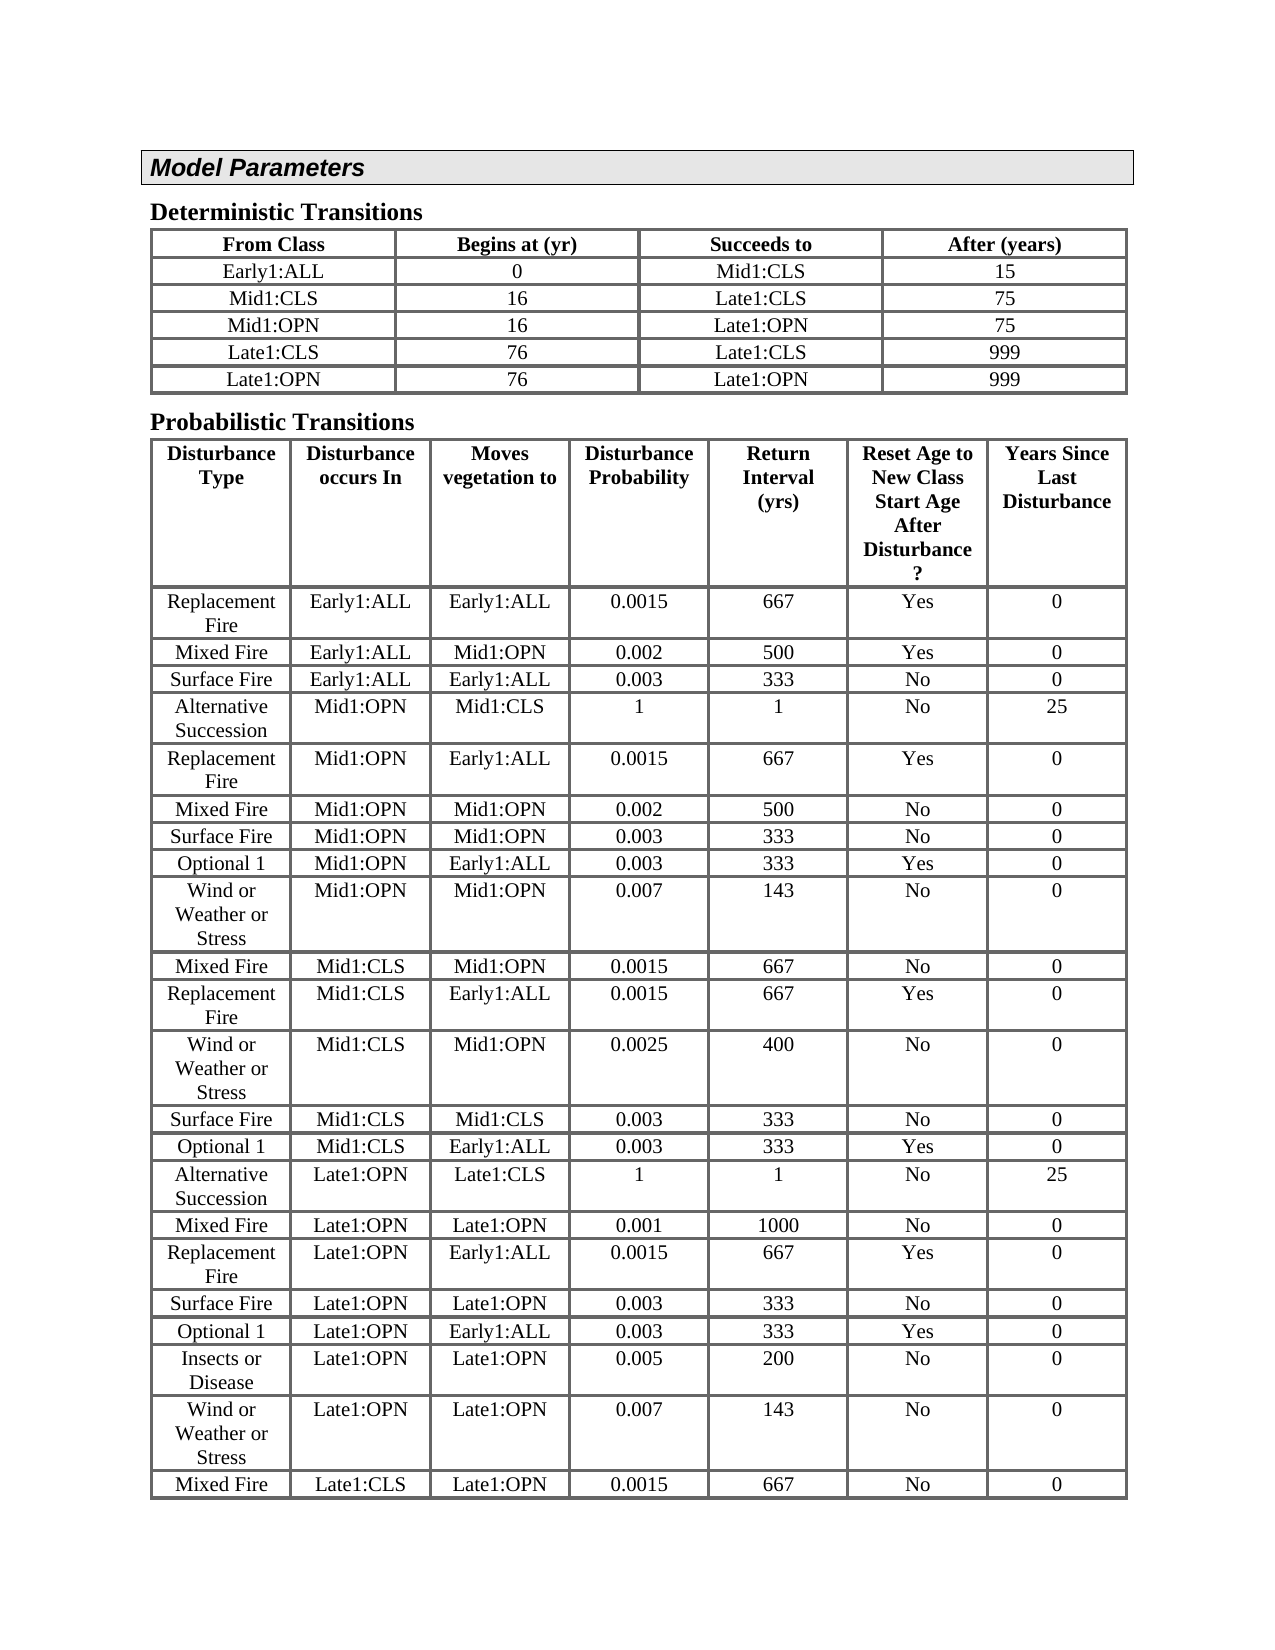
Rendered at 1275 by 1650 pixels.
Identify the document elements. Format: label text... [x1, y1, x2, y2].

table_cell 0.002 [571, 797, 707, 821]
table_cell 0 [989, 1346, 1125, 1394]
table_cell 0.0015 [571, 954, 707, 978]
table_cell Mid1:CLS [641, 259, 881, 283]
table_cell 333 [710, 824, 846, 848]
table_cell No [849, 1213, 986, 1237]
table_cell Early1:ALL [292, 640, 429, 664]
table_cell Late1:OPN [432, 1397, 568, 1469]
table_cell Optional 1 [153, 1319, 289, 1343]
table_cell Mid1:CLS [292, 954, 429, 978]
table_cell No [849, 1032, 986, 1104]
table_cell Mid1:OPN [432, 640, 568, 664]
table_cell Late1:OPN [641, 313, 881, 337]
table_cell No [849, 1472, 986, 1496]
table_cell Early1:ALL [432, 745, 568, 793]
table_cell 75 [884, 313, 1125, 337]
table_cell Mixed Fire [153, 640, 289, 664]
table_cell 0 [989, 1472, 1125, 1496]
table_cell Insects or Disease [153, 1346, 289, 1394]
table_cell Late1:OPN [432, 1213, 568, 1237]
table_cell Wind or Weather or Stress [153, 1397, 289, 1469]
table_cell Surface Fire [153, 1291, 289, 1315]
table_cell Mid1:CLS [292, 1135, 429, 1158]
table_cell Late1:CLS [641, 340, 881, 364]
table_cell Mid1:OPN [292, 694, 429, 742]
table_cell 0 [989, 745, 1125, 793]
table_cell Late1:CLS [641, 286, 881, 310]
table_cell Late1:OPN [292, 1162, 429, 1210]
table_cell Late1:OPN [292, 1397, 429, 1469]
table_cell 333 [710, 851, 846, 875]
table_cell Mid1:CLS [432, 694, 568, 742]
table_cell 0 [989, 824, 1125, 848]
table_cell Alternative Succession [153, 1162, 289, 1210]
table_cell Replacement Fire [153, 589, 289, 637]
table_header Disturbance Type [153, 441, 289, 585]
table_cell Yes [849, 1135, 986, 1158]
table_cell Early1:ALL [292, 589, 429, 637]
table_cell 333 [710, 1135, 846, 1158]
table_cell Replacement Fire [153, 745, 289, 793]
table_cell 143 [710, 1397, 846, 1469]
table_cell 0.0015 [571, 589, 707, 637]
table_cell Mid1:CLS [292, 1107, 429, 1131]
table_cell 333 [710, 1319, 846, 1343]
table_cell Mixed Fire [153, 1213, 289, 1237]
table_cell 667 [710, 1240, 846, 1288]
table_cell 999 [884, 340, 1125, 364]
table_cell 333 [710, 667, 846, 691]
text Model Parameters [142, 151, 1133, 184]
table_cell 1 [710, 1162, 846, 1210]
table_cell Early1:ALL [432, 1319, 568, 1343]
table_cell 0 [989, 1319, 1125, 1343]
table_cell 400 [710, 1032, 846, 1104]
table_cell No [849, 1397, 986, 1469]
table_cell Mixed Fire [153, 797, 289, 821]
table_cell 667 [710, 981, 846, 1029]
table_cell 500 [710, 640, 846, 664]
table_header Succeeds to [641, 231, 881, 256]
table_cell Late1:OPN [292, 1346, 429, 1394]
table_cell 15 [884, 259, 1125, 283]
table_cell Early1:ALL [432, 1240, 568, 1288]
table_cell 0 [989, 1107, 1125, 1131]
table_cell 1 [571, 1162, 707, 1210]
table_cell Mid1:OPN [292, 878, 429, 950]
table_cell 333 [710, 1291, 846, 1315]
table_cell Mid1:OPN [432, 878, 568, 950]
table_cell 0.0015 [571, 981, 707, 1029]
table_cell Replacement Fire [153, 1240, 289, 1288]
table_cell Mixed Fire [153, 1472, 289, 1496]
table_cell Mid1:OPN [292, 797, 429, 821]
table_cell Late1:CLS [432, 1162, 568, 1210]
text Deterministic Transitions [150, 197, 1125, 226]
table_cell 0.003 [571, 667, 707, 691]
table_cell Late1:CLS [153, 340, 394, 364]
table_cell 0.007 [571, 1397, 707, 1469]
table_cell Mid1:OPN [153, 313, 394, 337]
table_cell Early1:ALL [153, 259, 394, 283]
table_cell 1000 [710, 1213, 846, 1237]
table_cell Yes [849, 981, 986, 1029]
table_header After (years) [884, 231, 1125, 256]
table_cell 667 [710, 745, 846, 793]
table_cell 0 [989, 1135, 1125, 1158]
table_cell Mid1:CLS [292, 1032, 429, 1104]
table_cell Late1:OPN [292, 1213, 429, 1237]
table_cell Optional 1 [153, 851, 289, 875]
table_cell Mid1:CLS [432, 1107, 568, 1131]
table_cell Mid1:OPN [432, 1032, 568, 1104]
table_cell 0.003 [571, 1319, 707, 1343]
table_cell 667 [710, 589, 846, 637]
table_cell Early1:ALL [432, 589, 568, 637]
table_cell No [849, 797, 986, 821]
table_header Years Since Last Disturbance [989, 441, 1125, 585]
table_cell No [849, 1346, 986, 1394]
table_cell 999 [884, 368, 1125, 391]
table_cell 0 [989, 1032, 1125, 1104]
table_cell 16 [397, 286, 637, 310]
table_cell Mid1:CLS [153, 286, 394, 310]
table_cell Surface Fire [153, 1107, 289, 1131]
table_cell 500 [710, 797, 846, 821]
table_cell 0 [989, 981, 1125, 1029]
table_cell Wind or Weather or Stress [153, 1032, 289, 1104]
table_cell Late1:OPN [432, 1291, 568, 1315]
table_header Disturbance occurs In [292, 441, 429, 585]
text Probabilistic Transitions [150, 407, 1125, 436]
table_cell 0.003 [571, 851, 707, 875]
table_cell Surface Fire [153, 824, 289, 848]
table_cell Late1:OPN [432, 1346, 568, 1394]
table_cell 0.0015 [571, 745, 707, 793]
table_cell 25 [989, 1162, 1125, 1210]
table_cell No [849, 1291, 986, 1315]
table_cell 0 [989, 1291, 1125, 1315]
table_cell Yes [849, 1240, 986, 1288]
table_header Return Interval (yrs) [710, 441, 846, 585]
table_cell Late1:OPN [432, 1472, 568, 1496]
table_cell Late1:OPN [292, 1319, 429, 1343]
table_cell Mid1:OPN [292, 824, 429, 848]
table_cell 25 [989, 694, 1125, 742]
table_cell Wind or Weather or Stress [153, 878, 289, 950]
table_header Disturbance Probability [571, 441, 707, 585]
table_header Moves vegetation to [432, 441, 568, 585]
table_header From Class [153, 231, 394, 256]
table_cell 0.003 [571, 1291, 707, 1315]
table_cell 1 [571, 694, 707, 742]
table_cell 0.0025 [571, 1032, 707, 1104]
table_cell 76 [397, 368, 637, 391]
table_header Reset Age to New Class Start Age After Disturbance? [849, 441, 986, 585]
table_cell 0 [397, 259, 637, 283]
table_cell Mid1:OPN [432, 824, 568, 848]
table_cell 0 [989, 667, 1125, 691]
table_cell Mid1:OPN [292, 851, 429, 875]
table_cell 0.003 [571, 1135, 707, 1158]
table_cell Early1:ALL [432, 851, 568, 875]
table_cell 0 [989, 878, 1125, 950]
table_cell Yes [849, 1319, 986, 1343]
table_cell 1 [710, 694, 846, 742]
table_cell 143 [710, 878, 846, 950]
table_cell 0.005 [571, 1346, 707, 1394]
table_cell Mid1:CLS [292, 981, 429, 1029]
table_cell 667 [710, 1472, 846, 1496]
table_cell No [849, 954, 986, 978]
table_cell 0.007 [571, 878, 707, 950]
table_cell No [849, 824, 986, 848]
table_cell 0.001 [571, 1213, 707, 1237]
table_cell 0 [989, 851, 1125, 875]
table_cell 0 [989, 1213, 1125, 1237]
table_cell Yes [849, 589, 986, 637]
table_cell 0 [989, 1240, 1125, 1288]
table_cell 75 [884, 286, 1125, 310]
table_cell 0.0015 [571, 1472, 707, 1496]
table_cell Late1:OPN [641, 368, 881, 391]
table_cell 0 [989, 1397, 1125, 1469]
table_cell Late1:CLS [292, 1472, 429, 1496]
table_cell 76 [397, 340, 637, 364]
table_cell Early1:ALL [432, 667, 568, 691]
table_cell No [849, 667, 986, 691]
table_cell No [849, 1162, 986, 1210]
table_cell Early1:ALL [432, 1135, 568, 1158]
table_cell 0.003 [571, 824, 707, 848]
table_cell Late1:OPN [292, 1240, 429, 1288]
table_cell 0.002 [571, 640, 707, 664]
table_cell 0 [989, 589, 1125, 637]
table_cell Alternative Succession [153, 694, 289, 742]
table_cell Early1:ALL [432, 981, 568, 1029]
table_cell Yes [849, 745, 986, 793]
table_cell No [849, 878, 986, 950]
table_cell 667 [710, 954, 846, 978]
table_cell Mid1:OPN [432, 797, 568, 821]
table_cell Late1:OPN [153, 368, 394, 391]
table_cell 200 [710, 1346, 846, 1394]
table_cell 0 [989, 640, 1125, 664]
table_cell 0.003 [571, 1107, 707, 1131]
table_cell 0.0015 [571, 1240, 707, 1288]
table_cell Optional 1 [153, 1135, 289, 1158]
table_cell Early1:ALL [292, 667, 429, 691]
table_cell 0 [989, 954, 1125, 978]
table_cell 333 [710, 1107, 846, 1131]
table_cell Mid1:OPN [292, 745, 429, 793]
table_cell Surface Fire [153, 667, 289, 691]
table_cell Yes [849, 640, 986, 664]
table_cell No [849, 694, 986, 742]
table_cell Late1:OPN [292, 1291, 429, 1315]
table_cell Replacement Fire [153, 981, 289, 1029]
table_cell No [849, 1107, 986, 1131]
table_cell Mid1:OPN [432, 954, 568, 978]
table_cell 0 [989, 797, 1125, 821]
table_cell Yes [849, 851, 986, 875]
table_header Begins at (yr) [397, 231, 637, 256]
table_cell Mixed Fire [153, 954, 289, 978]
table_cell 16 [397, 313, 637, 337]
